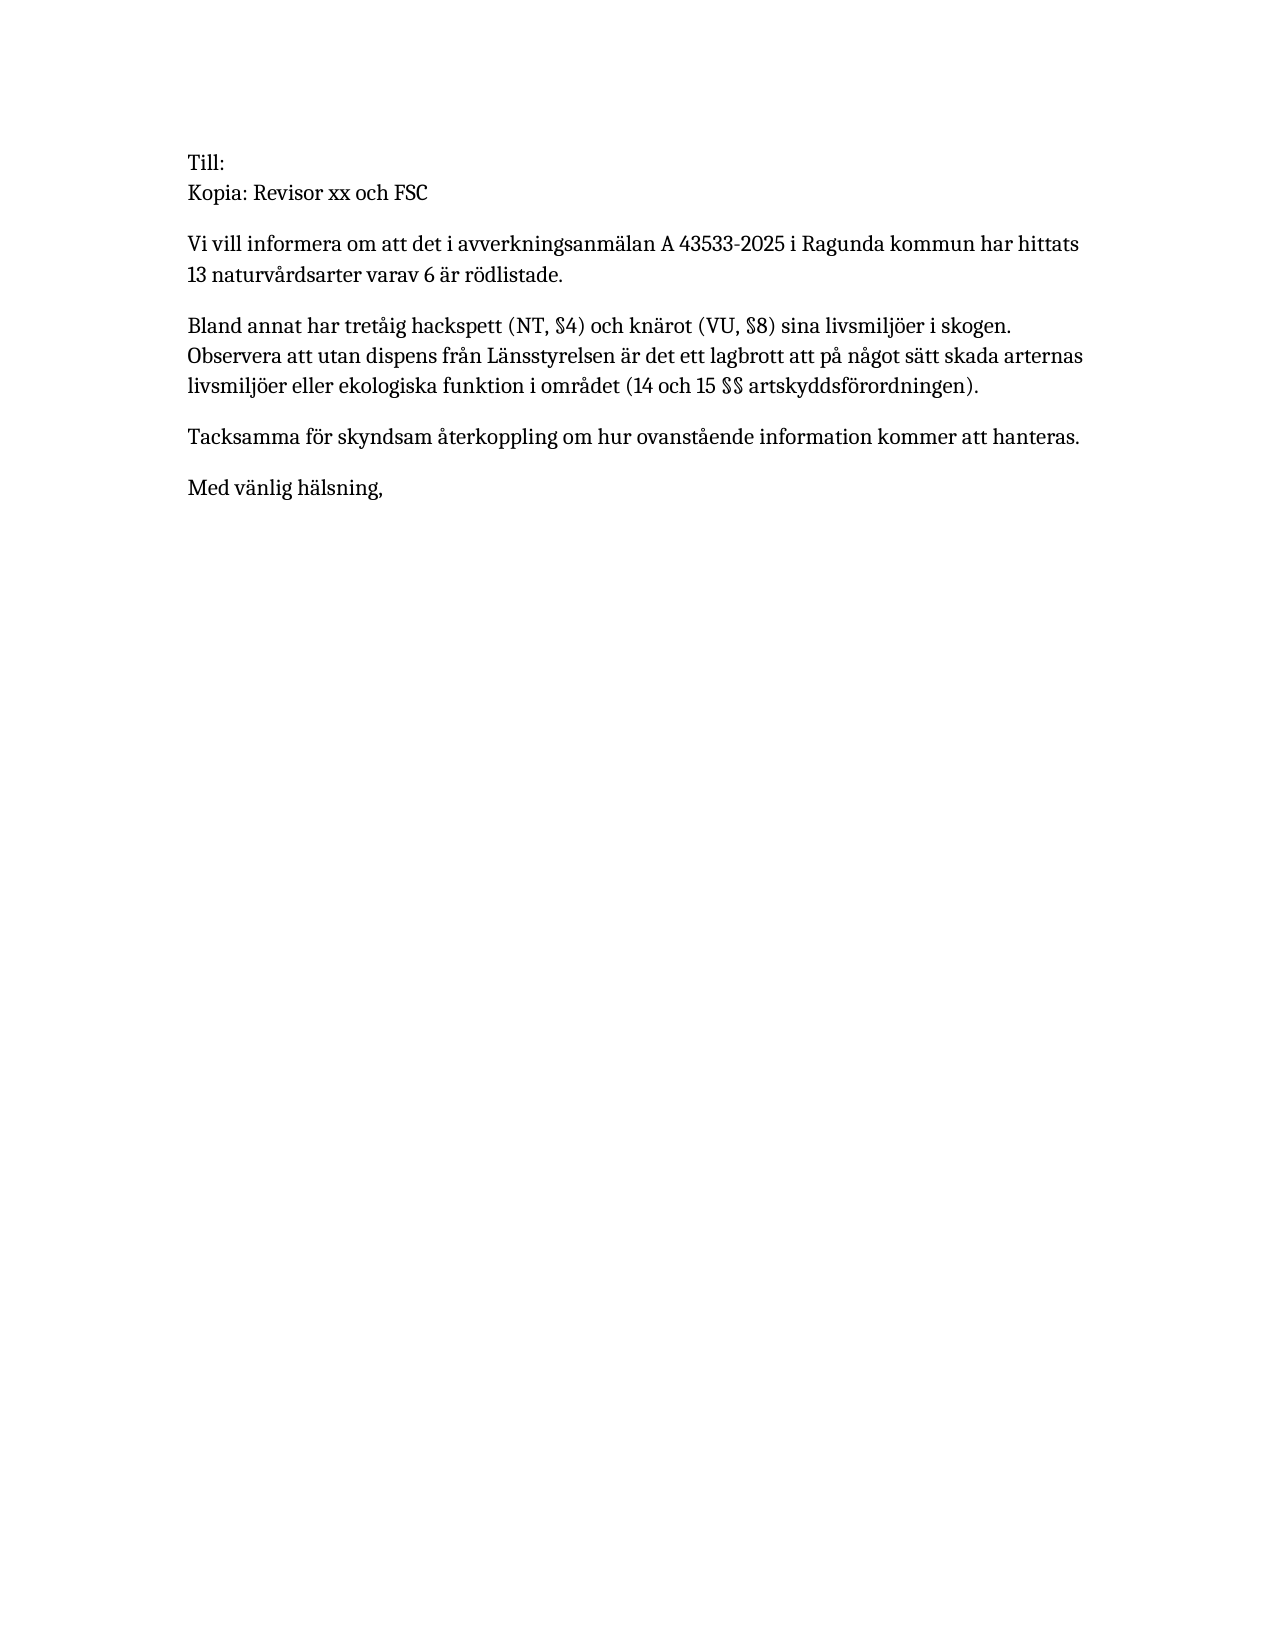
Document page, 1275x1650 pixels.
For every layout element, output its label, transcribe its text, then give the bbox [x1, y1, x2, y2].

text Tacksamma för skyndsam återkoppling om hur ovanstående information kommer att hanteras. [187, 424, 1087, 450]
text Vi vill informera om att det i avverkningsanmälan A 43533-2025 i Ragunda kommun har hittats 13 naturvårdsarter varav 6 är rödlistade. [187, 231, 1087, 288]
text Med vänlig hälsning, [187, 475, 1087, 532]
text Till: Kopia: Revisor xx och FSC [187, 150, 1087, 207]
text Bland annat har tretåig hackspett (NT, §4) och knärot (VU, §8) sina livsmiljöer i skogen. Observera att utan dispens från Länsstyrelsen är det ett lagbrott att på något sätt skada arternas livsmiljöer eller ekologiska funktion i området (14 och 15 §§ artskyddsförordningen). [187, 312, 1087, 399]
